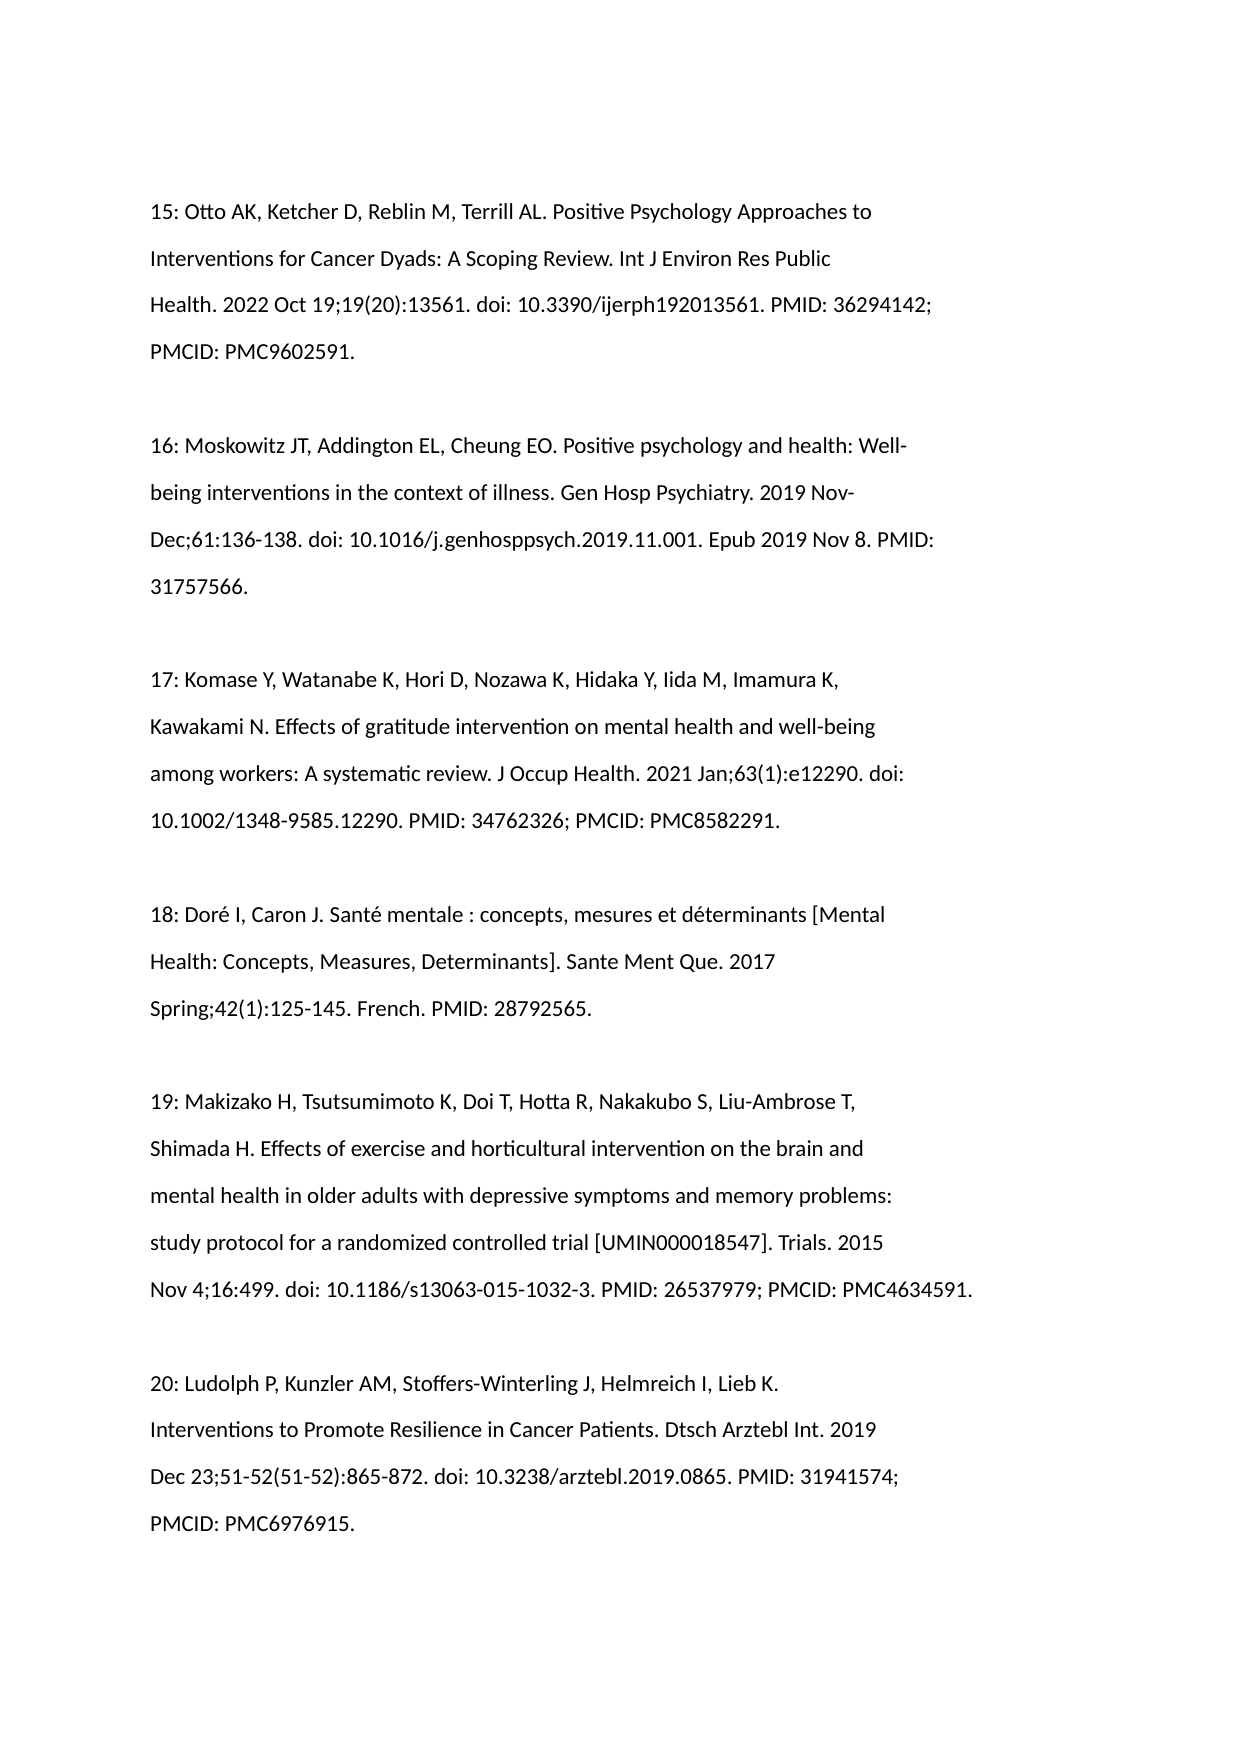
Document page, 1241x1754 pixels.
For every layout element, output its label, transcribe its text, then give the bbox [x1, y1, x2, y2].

text study protocol for a randomized controlled trial [UMIN000018547]. Trials. 2015 [150, 1228, 1090, 1256]
text among workers: A systematic review. J Occup Health. 2021 Jan;63(1):e12290. doi: [150, 759, 1090, 787]
text Health: Concepts, Measures, Determinants]. Sante Ment Que. 2017 [150, 947, 1090, 975]
text 31757566. [150, 572, 1090, 600]
text Health. 2022 Oct 19;19(20):13561. doi: 10.3390/ijerph192013561. PMID: 36294142; [150, 291, 1090, 319]
text 15: Otto AK, Ketcher D, Reblin M, Terrill AL. Positive Psychology Approaches to [150, 197, 1090, 225]
text 17: Komase Y, Watanabe K, Hori D, Nozawa K, Hidaka Y, Iida M, Imamura K, [150, 666, 1090, 694]
text Dec;61:136-138. doi: 10.1016/j.genhosppsych.2019.11.001. Epub 2019 Nov 8. PMID: [150, 525, 1090, 553]
text Interventions to Promote Resilience in Cancer Patients. Dtsch Arztebl Int. 2019 [150, 1416, 1090, 1444]
text Interventions for Cancer Dyads: A Scoping Review. Int J Environ Res Public [150, 244, 1090, 272]
text Kawakami N. Effects of gratitude intervention on mental health and well-being [150, 712, 1090, 741]
text Dec 23;51-52(51-52):865-872. doi: 10.3238/arztebl.2019.0865. PMID: 31941574; [150, 1462, 1090, 1491]
text 20: Ludolph P, Kunzler AM, Stoffers-Winterling J, Helmreich I, Lieb K. [150, 1369, 1090, 1397]
text Spring;42(1):125-145. French. PMID: 28792565. [150, 994, 1090, 1022]
text 19: Makizako H, Tsutsumimoto K, Doi T, Hotta R, Nakakubo S, Liu-Ambrose T, [150, 1087, 1090, 1116]
text 10.1002/1348-9585.12290. PMID: 34762326; PMCID: PMC8582291. [150, 806, 1090, 834]
text Shimada H. Effects of exercise and horticultural intervention on the brain and [150, 1134, 1090, 1162]
text PMCID: PMC9602591. [150, 337, 1090, 366]
text mental health in older adults with depressive symptoms and memory problems: [150, 1181, 1090, 1209]
text 18: Doré I, Caron J. Santé mentale : concepts, mesures et déterminants [Mental [150, 900, 1090, 928]
text Nov 4;16:499. doi: 10.1186/s13063-015-1032-3. PMID: 26537979; PMCID: PMC4634591. [150, 1275, 1090, 1303]
text being interventions in the context of illness. Gen Hosp Psychiatry. 2019 Nov- [150, 478, 1090, 506]
text PMCID: PMC6976915. [150, 1509, 1090, 1537]
text 16: Moskowitz JT, Addington EL, Cheung EO. Positive psychology and health: Well- [150, 431, 1090, 459]
